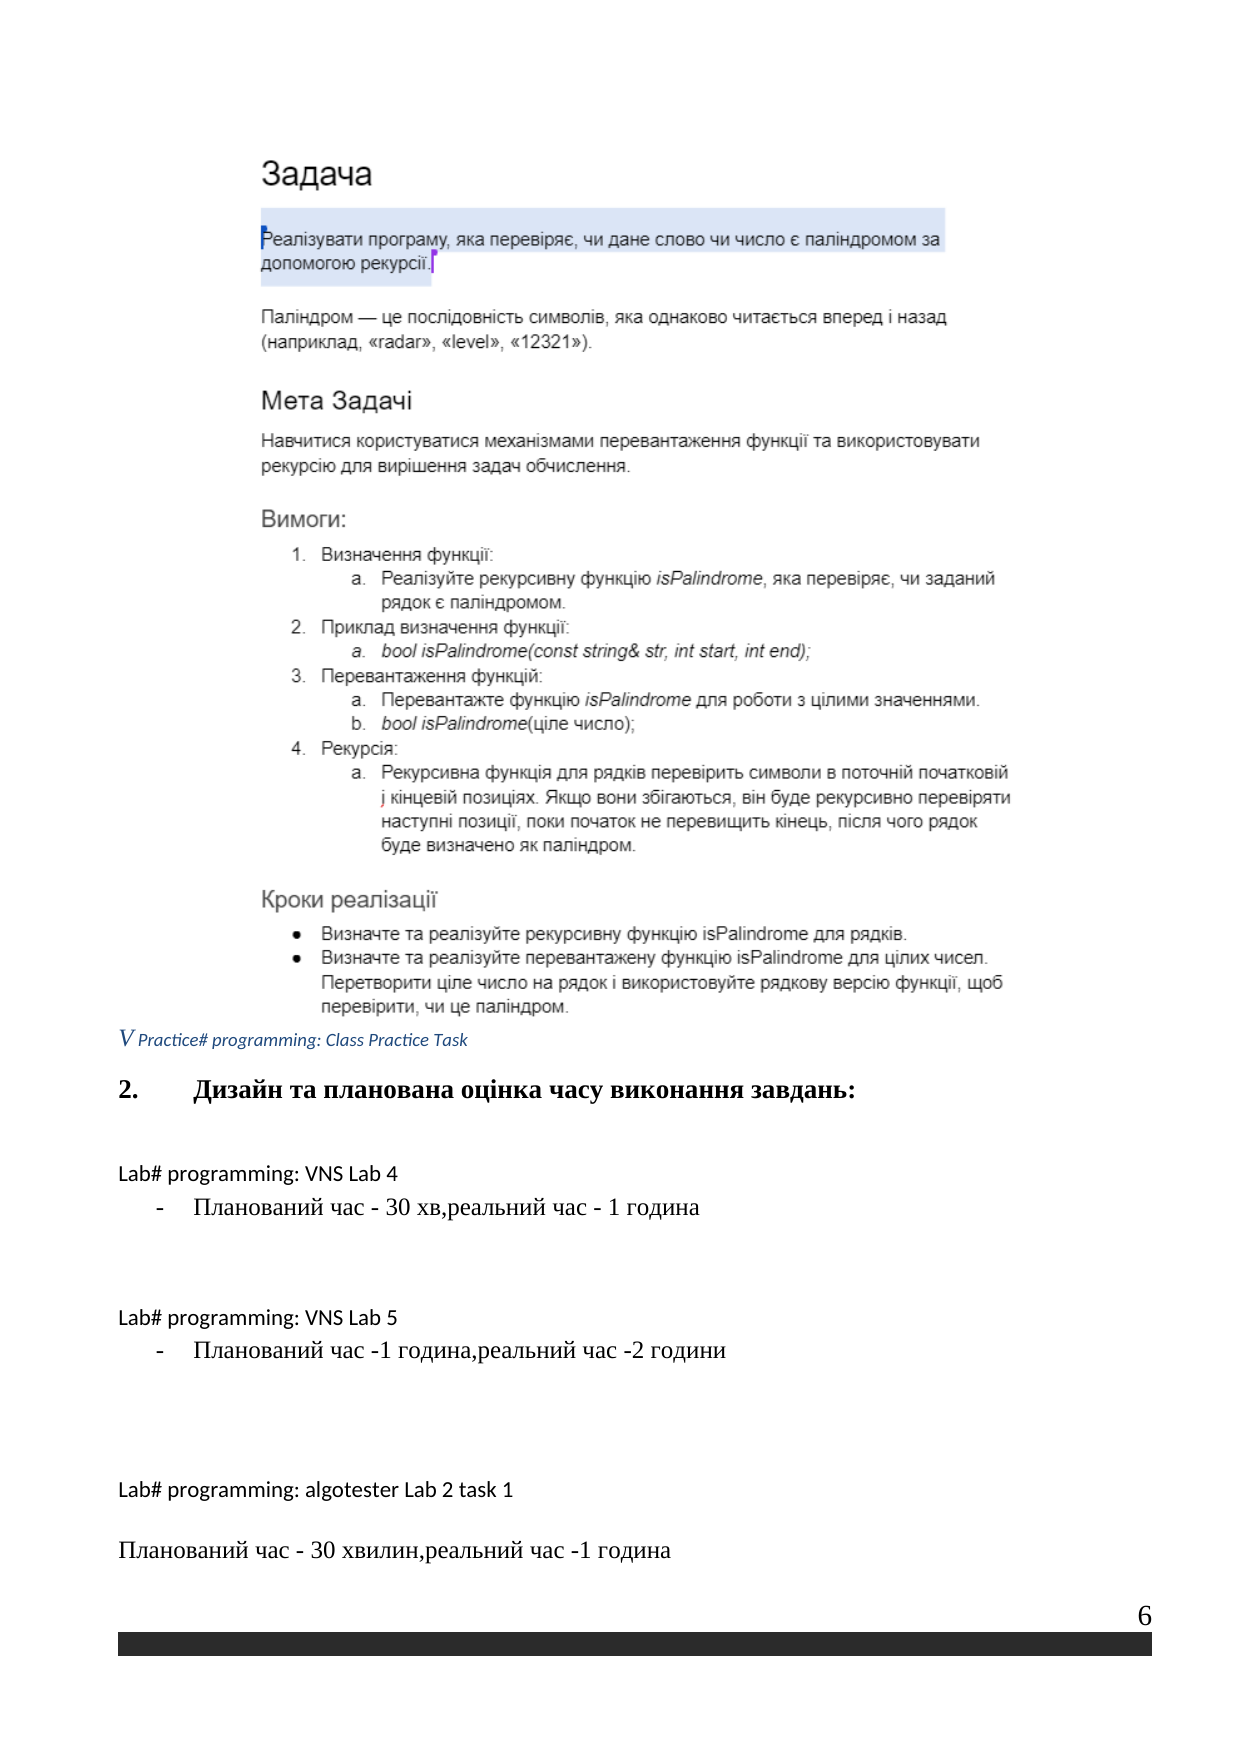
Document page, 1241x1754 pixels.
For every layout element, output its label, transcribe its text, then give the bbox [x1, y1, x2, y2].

subtitle 2. Дизайн та планована оцінка часу виконання завдань: [118, 1073, 1152, 1104]
list Планований час - 30 хв,реальний час - 1 година [156, 1192, 1152, 1220]
text Lab# programming: VNS Lab 5 [118, 1303, 1152, 1331]
text Планований час - 30 хвилин,реальний час -1 година [118, 1536, 1152, 1564]
text V Practice# programming: Class Practice Task [118, 1023, 1152, 1052]
text Lab# programming: algotester Lab 2 task 1 [118, 1475, 1152, 1503]
list Планований час -1 година,реальний час -2 години [156, 1335, 1152, 1364]
text Lab# programming: VNS Lab 4 [118, 1159, 1152, 1187]
